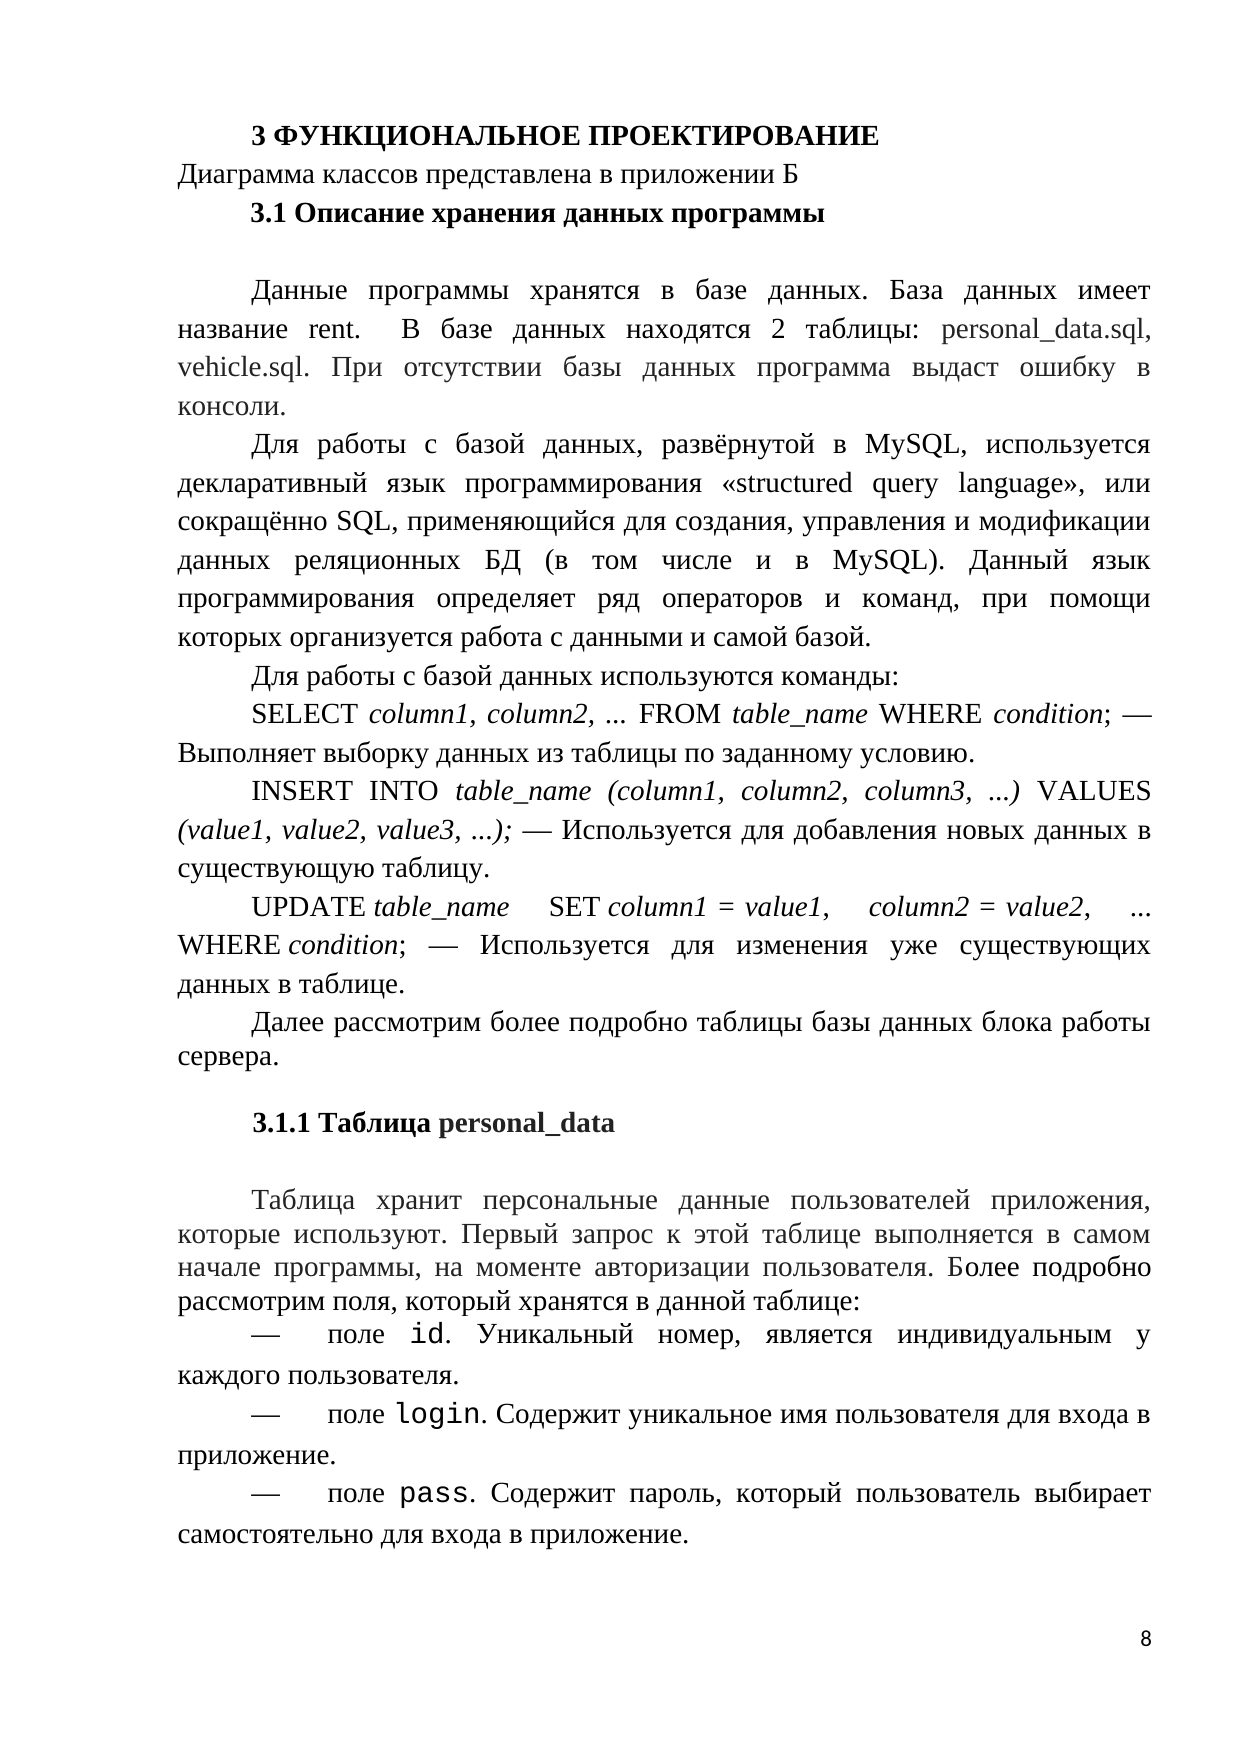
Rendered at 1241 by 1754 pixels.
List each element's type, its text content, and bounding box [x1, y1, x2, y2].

text INSERT INTO table_name (column1, column2, column3, ...) VALUES (value1, value2, value3, ...); — Используется для добавления новых данных в существующую таблицу. [177, 773, 1152, 884]
text UPDATE table_name SET column1 = value1, column2 = value2, ... WHERE condition; — Используется для изменения уже существующих данных в таблице. [177, 889, 1152, 999]
text Таблица хранит персональные данные пользователей приложения, которые используют. Первый запрос к этой таблице выполняется в самом начале программы, на моменте авторизации пользователя. Более подробно рассмотрим поля, который хранятся в данной таблице: [177, 1182, 1152, 1316]
text 3.1.1 Таблица personal_data [177, 1105, 1152, 1139]
text 3 ФУНКЦИОНАЛЬНОЕ ПРОЕКТИРОВАНИЕ [215, 118, 1152, 152]
text SELECT column1, column2, ... FROM table_name WHERE condition; — Выполняет выборку данных из таблицы по заданному условию. [177, 696, 1152, 768]
text Диаграмма классов представлена в приложении Б [177, 157, 1152, 190]
text — поле pass. Содержит пароль, который пользователь выбирает самостоятельно для входа в приложение. [177, 1476, 1152, 1550]
text — поле id. Уникальный номер, является индивидуальным у каждого пользователя. [177, 1316, 1152, 1391]
text Далее рассмотрим более подробно таблицы базы данных блока работы сервера. [177, 1004, 1152, 1072]
text — поле login. Содержит уникальное имя пользователя для входа в приложение. [177, 1396, 1152, 1471]
text Для работы с базой данных используются команды: [177, 658, 1152, 691]
text Для работы с базой данных, развёрнутой в MySQL, используется декларативный язык программирования «structured query language», или сокращённо SQL, применяющийся для создания, управления и модификации данных реляционных БД (в том числе и в MySQL). Данный язык программирования определяет ряд операторов и команд, при помощи которых организуется работа с данными и самой базой. [177, 426, 1152, 653]
text Данные программы хранятся в базе данных. База данных имеет название rent. В базе данных находятся 2 таблицы: personal_data.sql, vehicle.sql. При отсутствии базы данных программа выдаст ошибку в консоли. [177, 272, 1152, 421]
text 3.1 Описание хранения данных программы [177, 195, 1152, 229]
